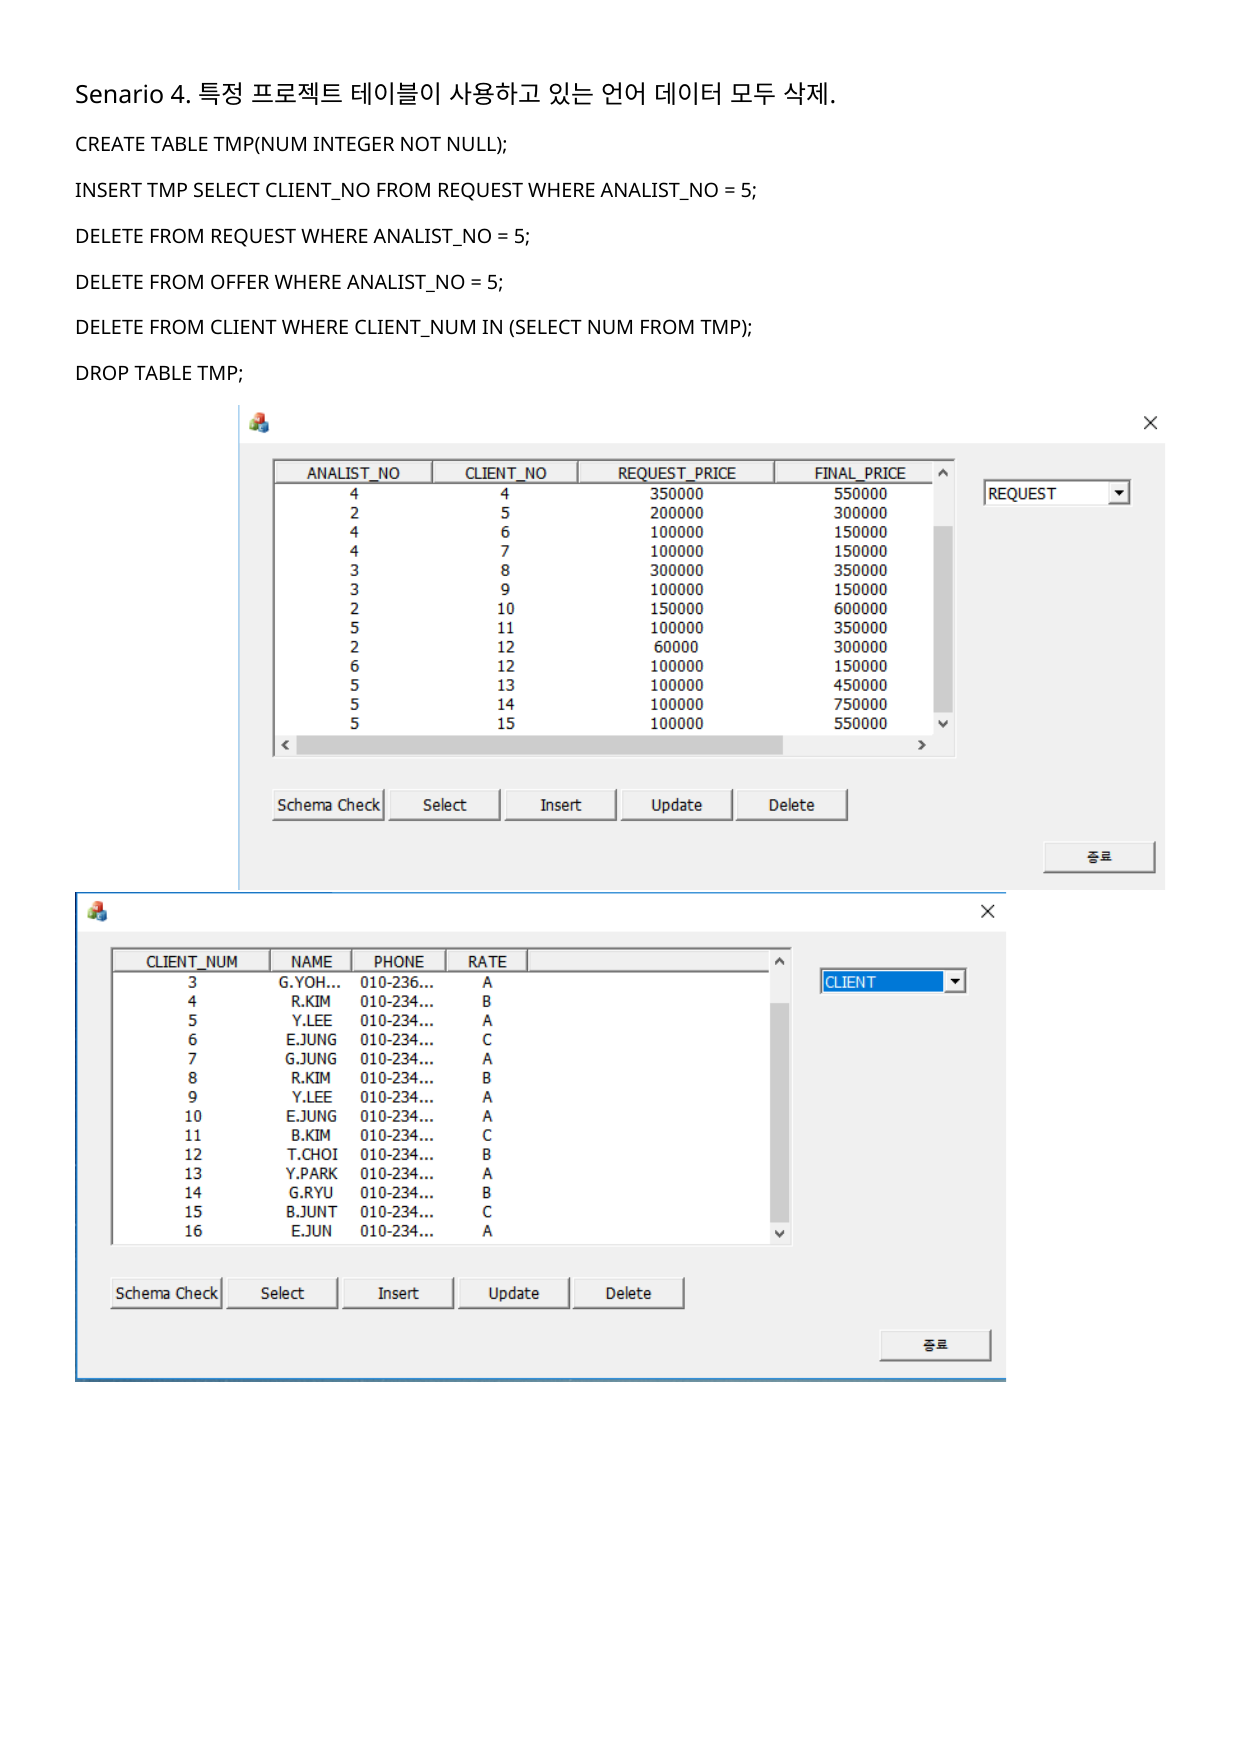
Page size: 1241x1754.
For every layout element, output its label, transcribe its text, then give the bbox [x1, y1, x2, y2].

text INSERT TMP SELECT CLIENT_NO FROM REQUEST WHERE ANALIST_NO = 5; [75, 176, 1165, 203]
text DELETE FROM CLIENT WHERE CLIENT_NUM IN (SELECT NUM FROM TMP); [75, 314, 1165, 341]
picture [75, 892, 1007, 1382]
text DELETE FROM REQUEST WHERE ANALIST_NO = 5; [75, 222, 1165, 249]
text CREATE TABLE TMP(NUM INTEGER NOT NULL); [75, 131, 1165, 158]
picture [238, 405, 1166, 890]
text Senario 4. 특정 프로젝트 테이블이 사용하고 있는 언어 데이터 모두 삭제. [75, 75, 1165, 111]
text DELETE FROM OFFER WHERE ANALIST_NO = 5; [75, 268, 1165, 295]
text DROP TABLE TMP; [75, 359, 1165, 386]
